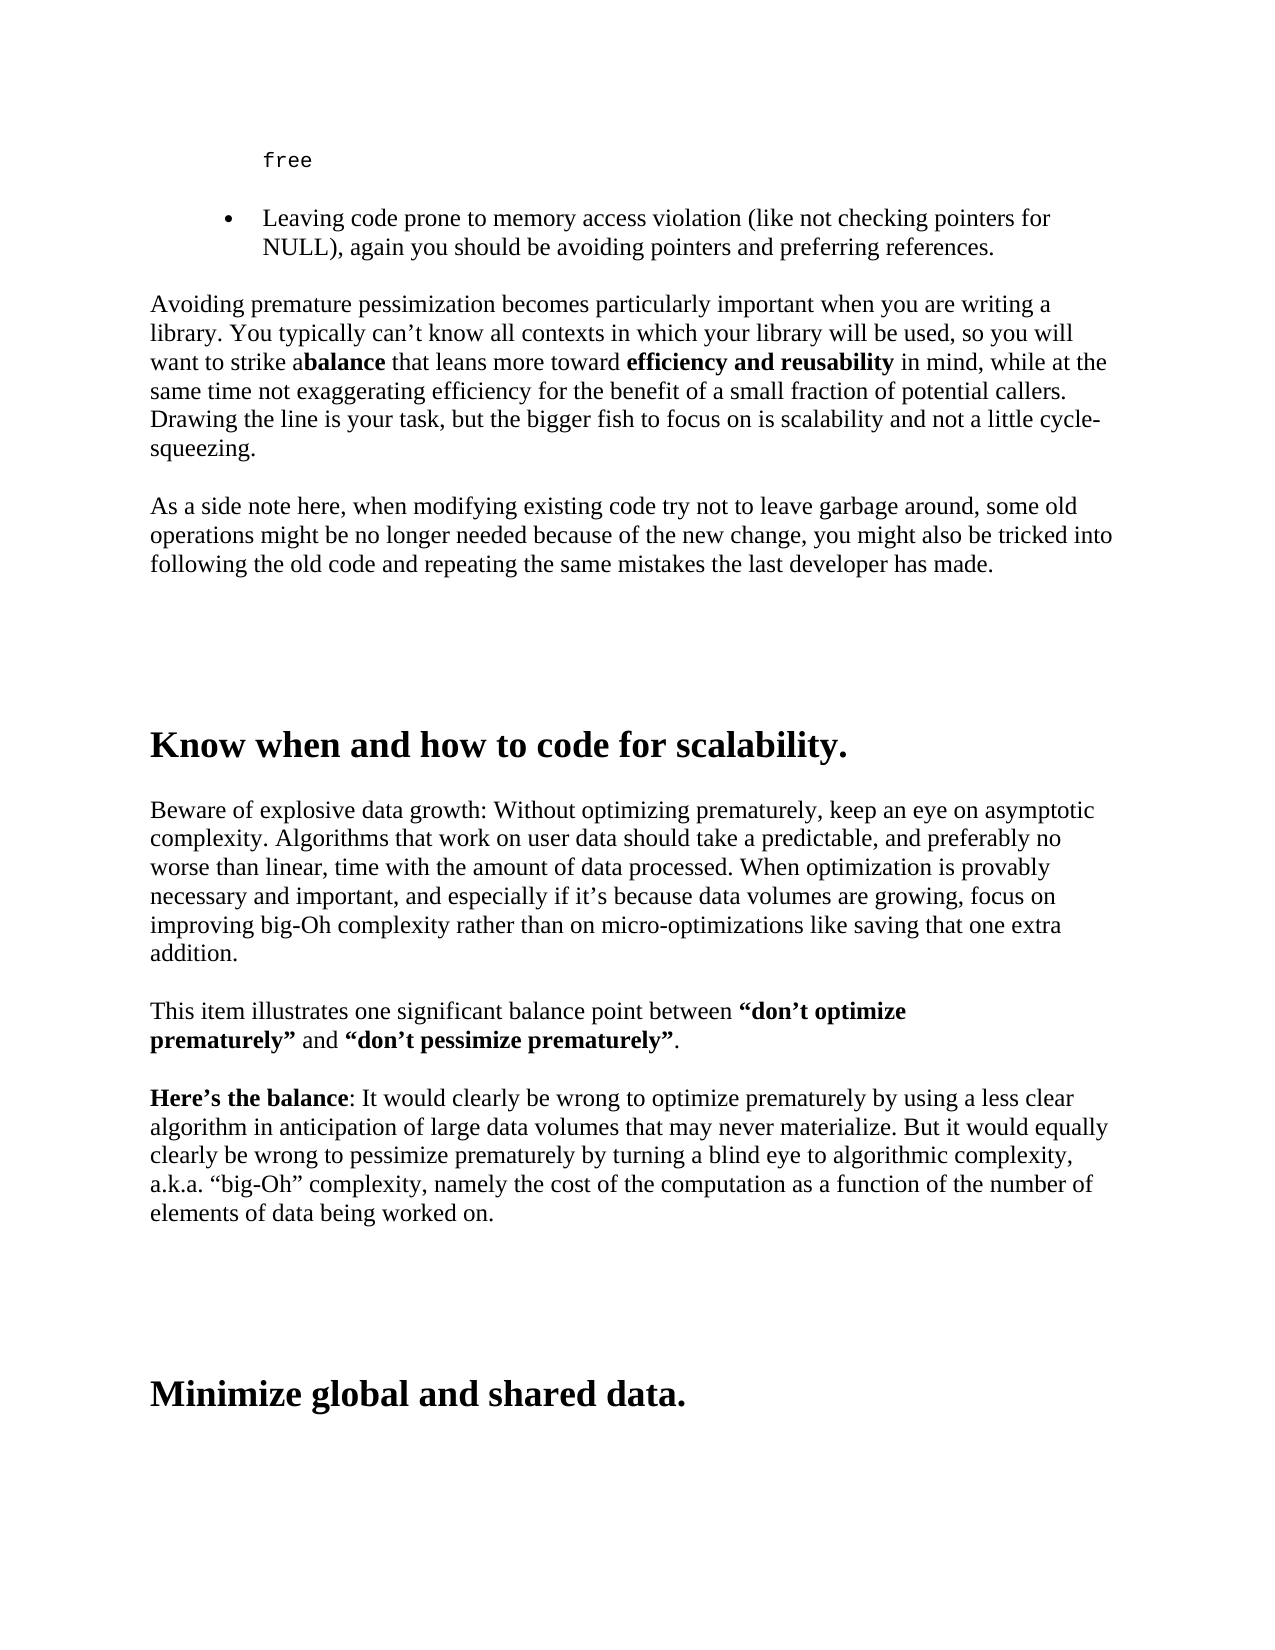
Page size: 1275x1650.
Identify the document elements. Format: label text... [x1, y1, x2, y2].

text This item illustrates one significant balance point between “don’t optimize prematurely” and “don’t pessimize prematurely”. [150, 996, 1125, 1054]
text Avoiding premature pessimization becomes particularly important when you are writing a library. You typically can’t know all contexts in which your library will be used, so you will want to strike abalance that leans more toward efficiency and reusability in mind, while at the same time not exaggerating efficiency for the benefit of a small fraction of potential callers. Drawing the line is your task, but the bigger fish to focus on is scalability and not a little cycle-squeezing. [150, 289, 1125, 462]
text Here’s the balance: It would clearly be wrong to optimize prematurely by using a less clear algorithm in anticipation of large data volumes that may never materialize. But it would equally clearly be wrong to pessimize prematurely by turning a blind eye to algorithmic complexity, a.k.a. “big-Oh” complexity, namely the cost of the computation as a function of the number of elements of data being worked on. [150, 1083, 1125, 1227]
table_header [263, 150, 1125, 174]
text Know when and how to code for scalability. [150, 722, 1125, 766]
text Beware of explosive data growth: Without optimizing prematurely, keep an eye on asymptotic complexity. Algorithms that work on user data should take a predictable, and preferably no worse than linear, time with the amount of data processed. When optimization is provably necessary and important, and especially if it’s because data volumes are growing, focus on improving big-Oh complexity rather than on micro-optimizations like saving that one extra addition. [150, 795, 1125, 967]
text Minimize global and shared data. [150, 1372, 1125, 1415]
text As a side note here, when modifying existing code try not to leave garbage around, some old operations might be no longer needed because of the new change, you might also be tricked into following the old code and repeating the same mistakes the last developer has made. [150, 491, 1125, 577]
list Leaving code prone to memory access violation (like not checking pointers for NULL), again you should be avoiding pointers and preferring references. [225, 203, 1125, 260]
